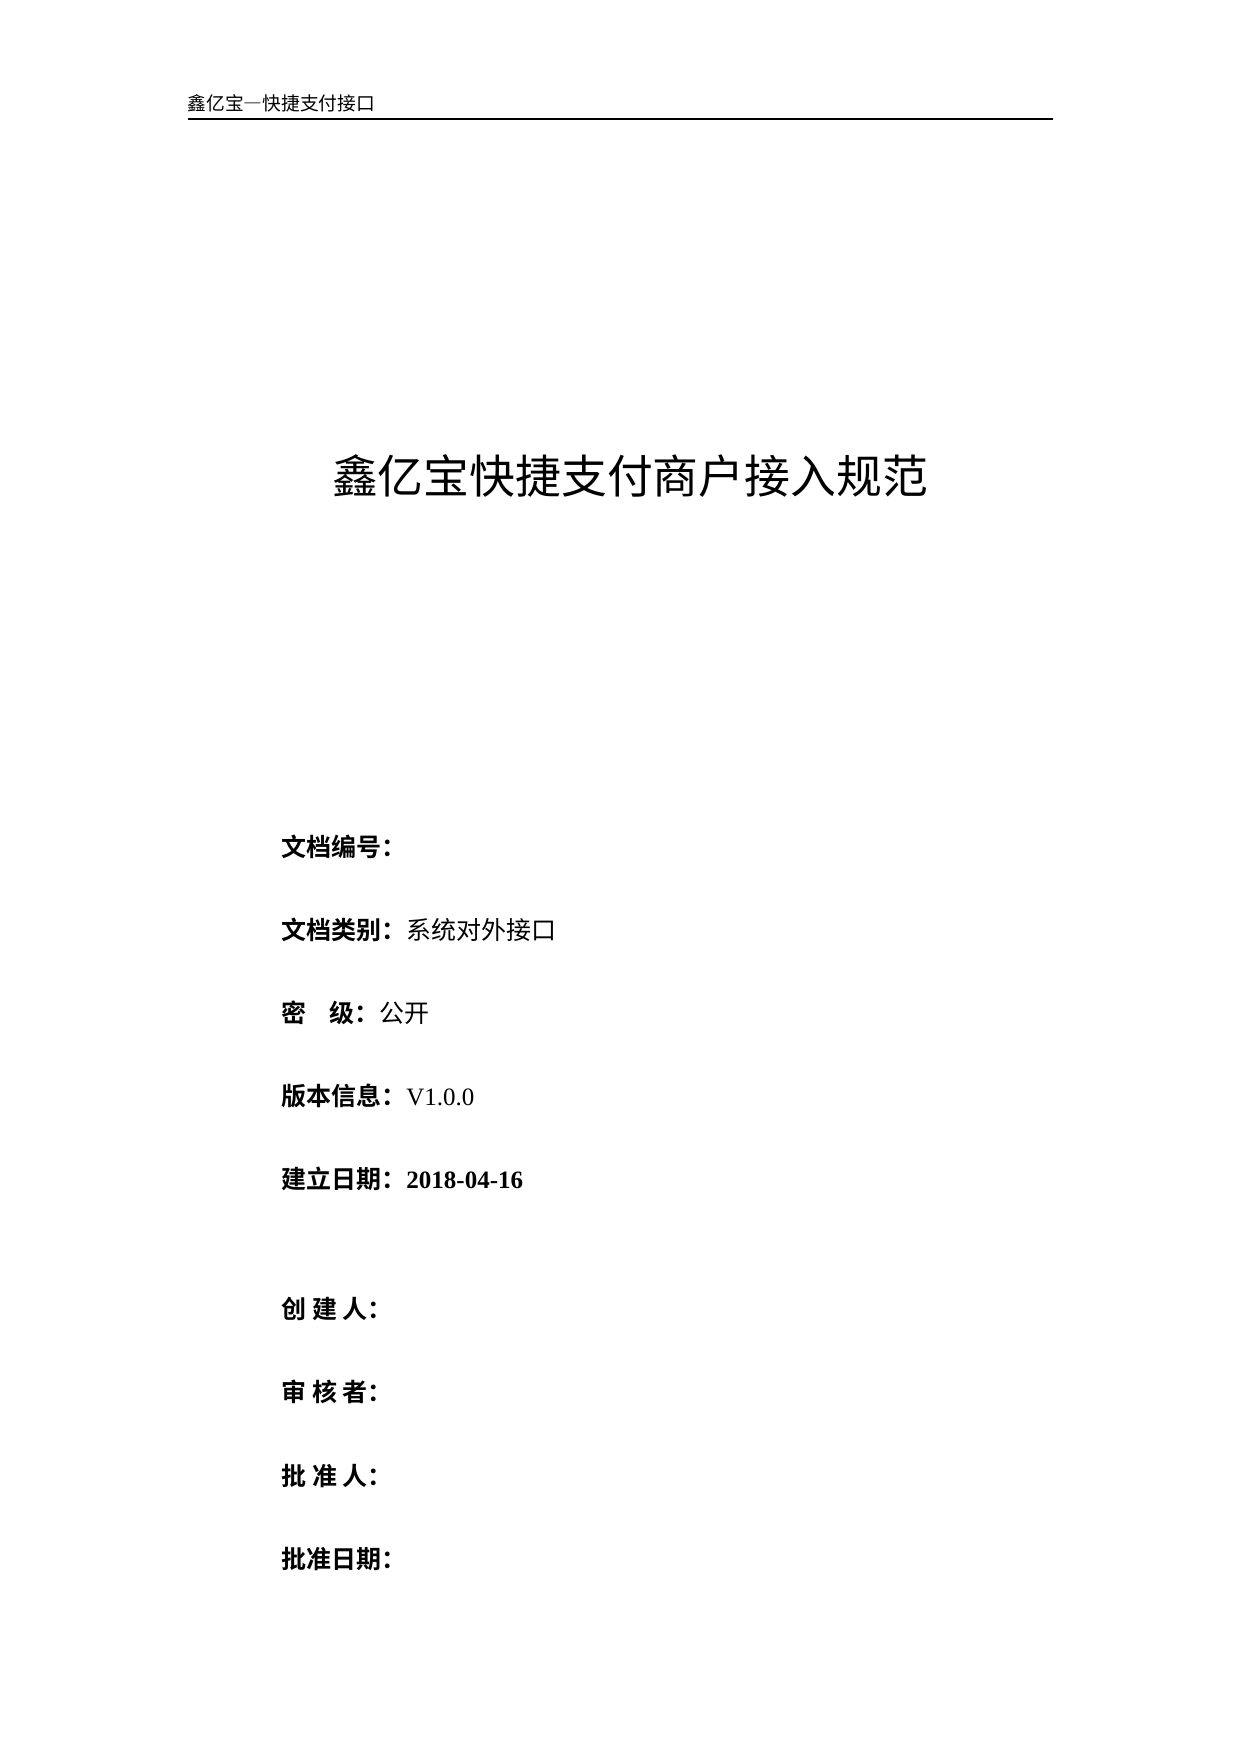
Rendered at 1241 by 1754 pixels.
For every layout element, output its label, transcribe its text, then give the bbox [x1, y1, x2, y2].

text 密 级：公开 [187, 979, 1053, 1044]
text 创 建 人： [187, 1275, 1053, 1340]
subtitle 鑫亿宝快捷支付商户接入规范 [232, 425, 1028, 522]
text 建立日期：2018-04-16 [187, 1145, 1053, 1210]
text 批 准 人： [187, 1442, 1053, 1507]
text 文档类别：系统对外接口 [187, 896, 1053, 961]
text 版本信息：V1.0.0 [187, 1062, 1053, 1127]
text 批准日期： [187, 1525, 1053, 1590]
text 审 核 者： [187, 1358, 1053, 1423]
text 文档编号： [187, 813, 1053, 878]
